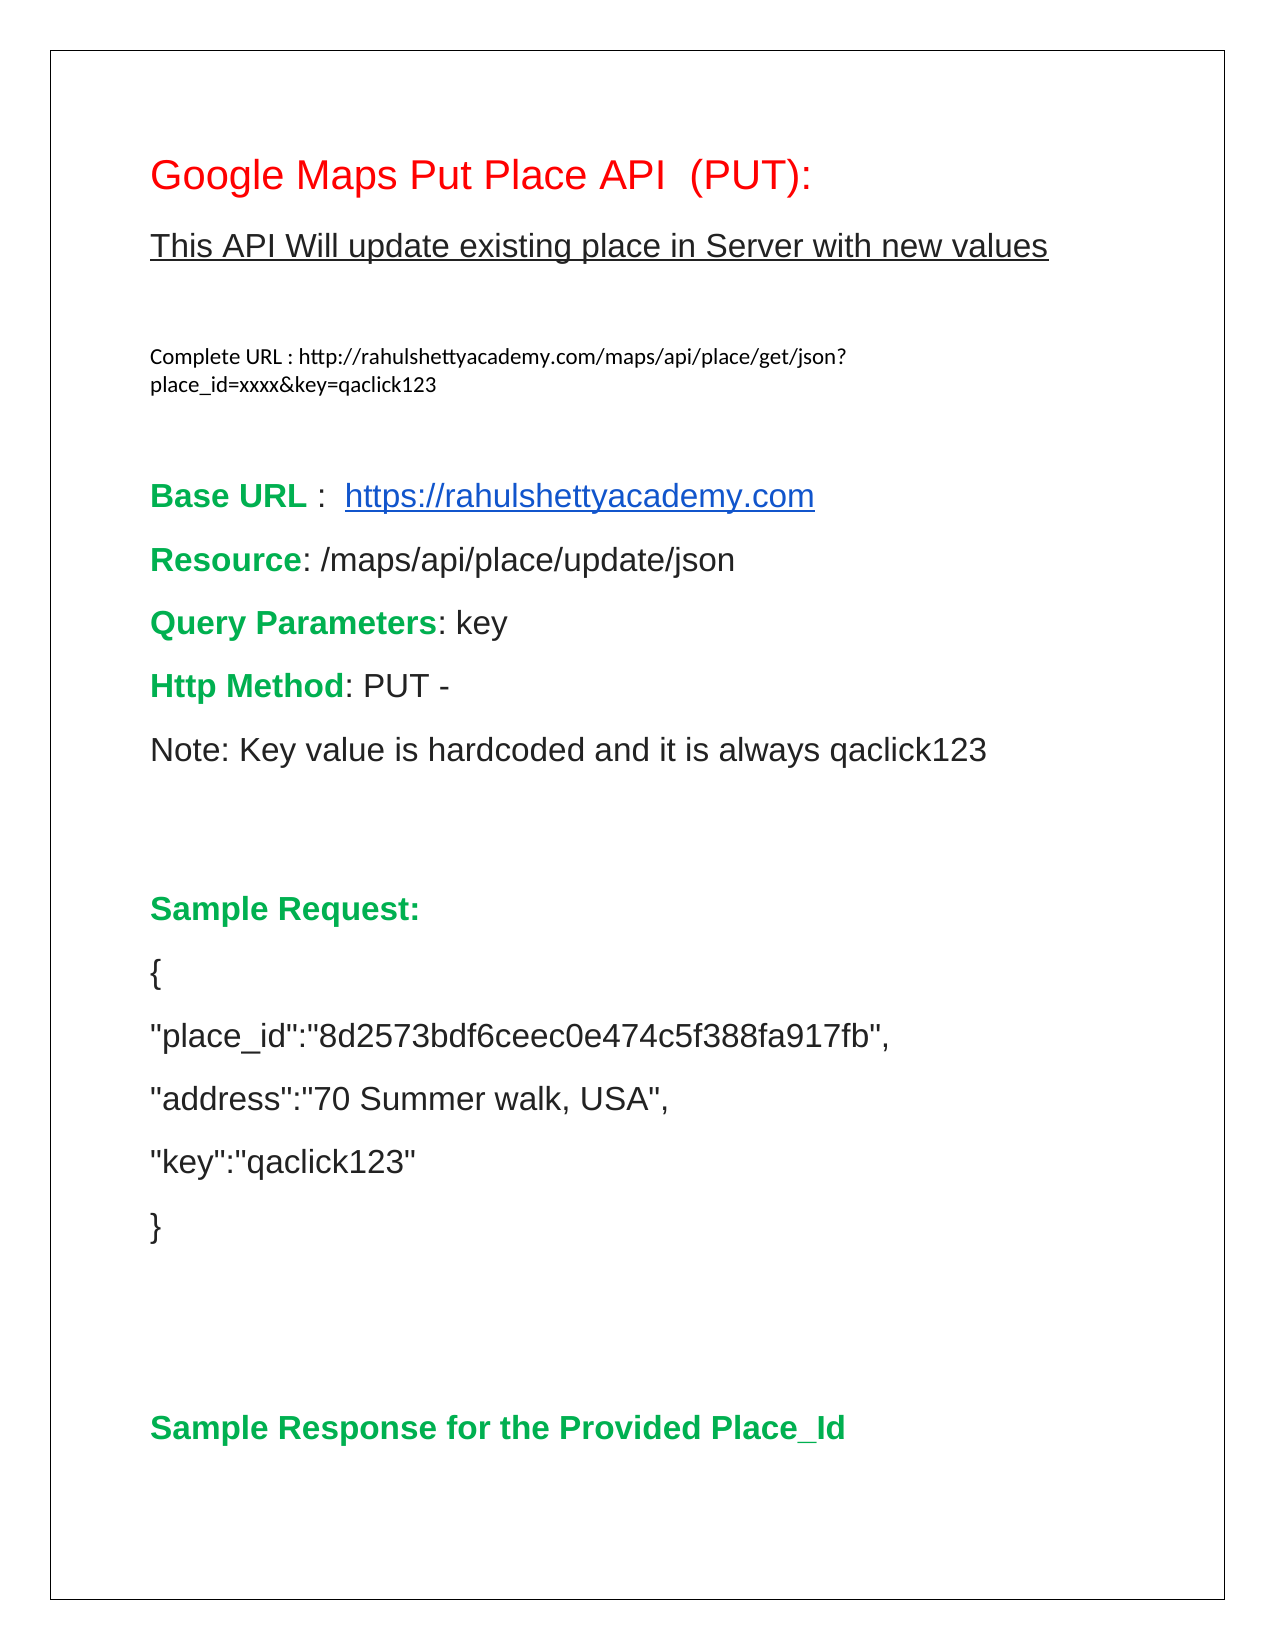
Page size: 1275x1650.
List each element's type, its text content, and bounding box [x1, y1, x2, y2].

text Http Method: PUT - [150, 667, 1125, 705]
text Note: Key value is hardcoded and it is always qaclick123 [150, 730, 1125, 768]
text Resource: /maps/api/place/update/json [150, 540, 1125, 578]
text Sample Request: [150, 889, 1125, 927]
text "place_id":"8d2573bdf6ceec0e474c5f388fa917fb", [150, 1016, 1125, 1054]
text "key":"qaclick123" [150, 1143, 1125, 1181]
text { [150, 952, 1125, 991]
text Query Parameters: key [150, 603, 1125, 642]
text "address":"70 Summer walk, USA", [150, 1079, 1125, 1118]
text Sample Response for the Provided Place_Id [150, 1408, 1125, 1446]
text This API Will update existing place in Server with new values [150, 226, 1125, 264]
text Google Maps Put Place API (PUT): [150, 150, 1125, 198]
text } [150, 1206, 1125, 1244]
text Base URL : https://rahulshettyacademy.com [150, 476, 1125, 515]
